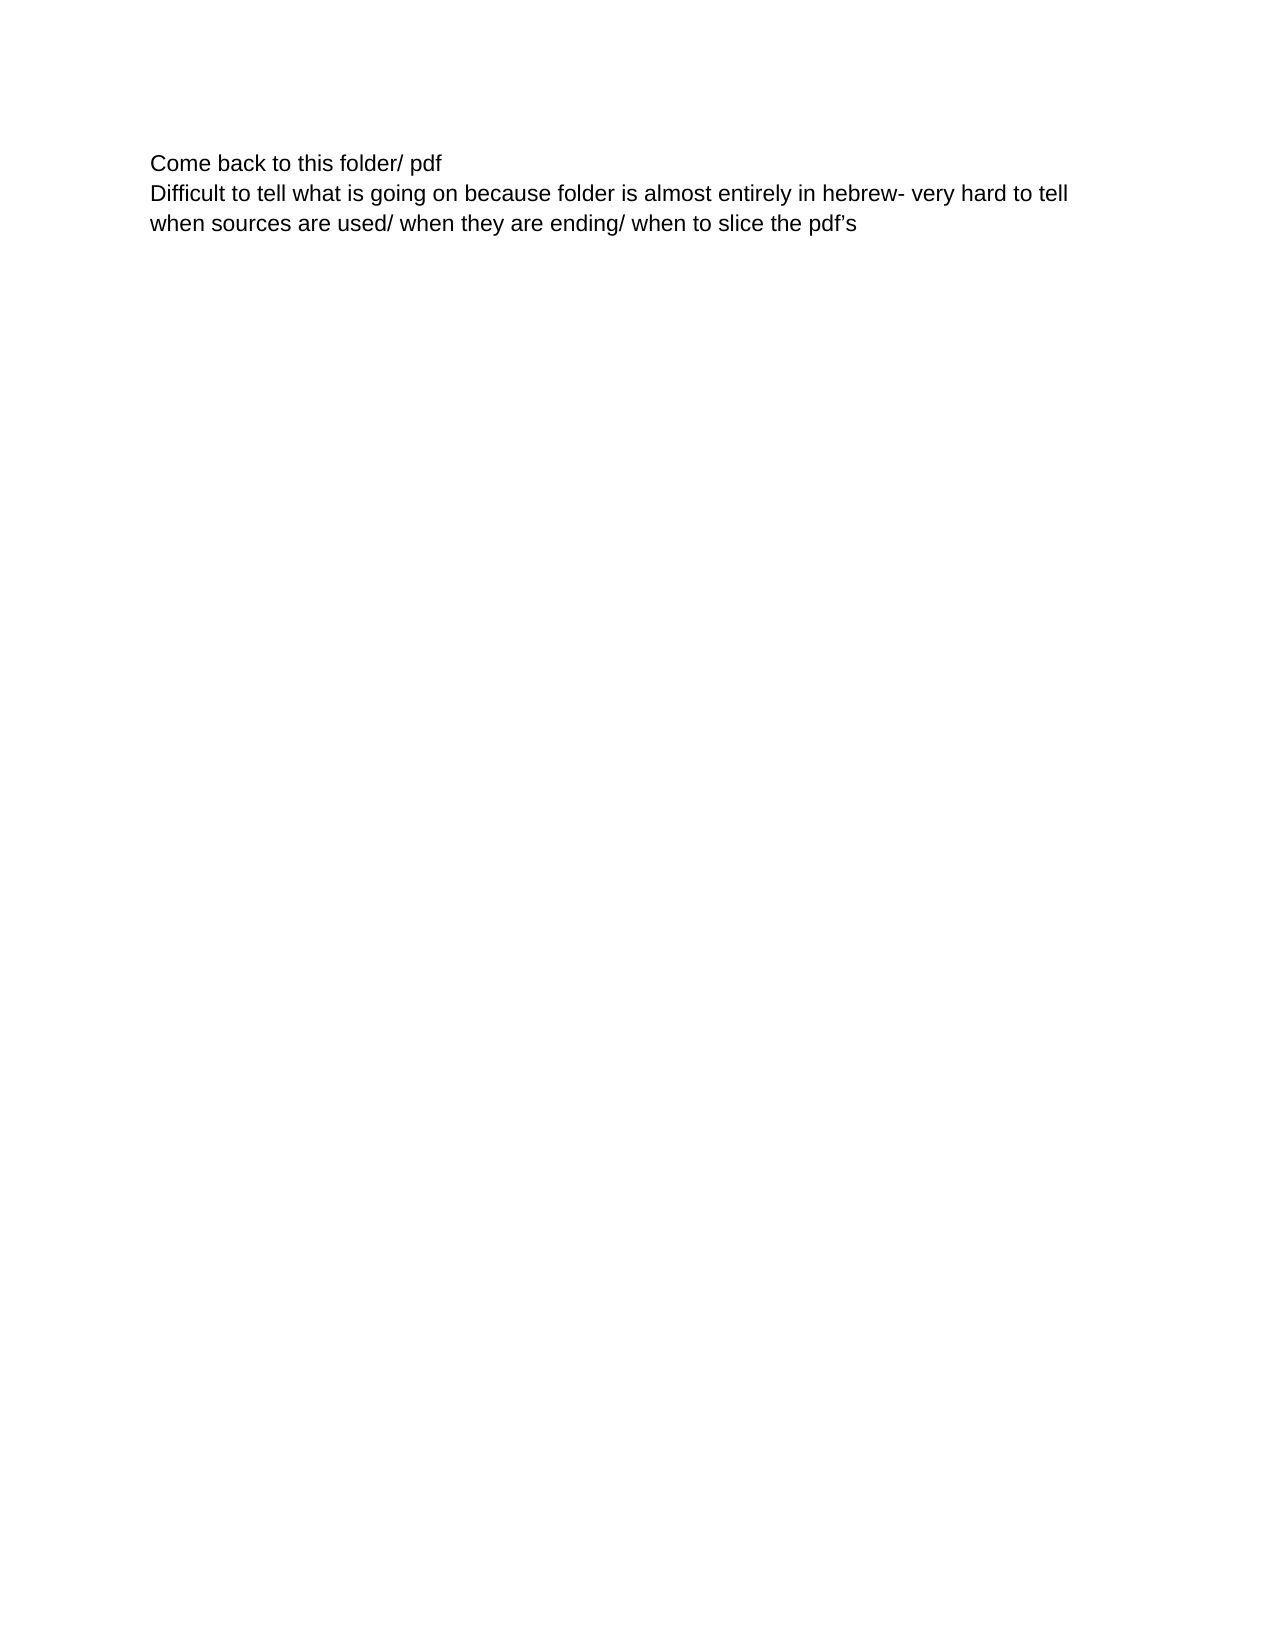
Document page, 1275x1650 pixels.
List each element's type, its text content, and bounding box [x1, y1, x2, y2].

text Come back to this folder/ pdf [150, 150, 1125, 176]
text Difficult to tell what is going on because folder is almost entirely in hebrew- very hard to tell when sources are used/ when they are ending/ when to slice the pdf’s [150, 180, 1125, 237]
